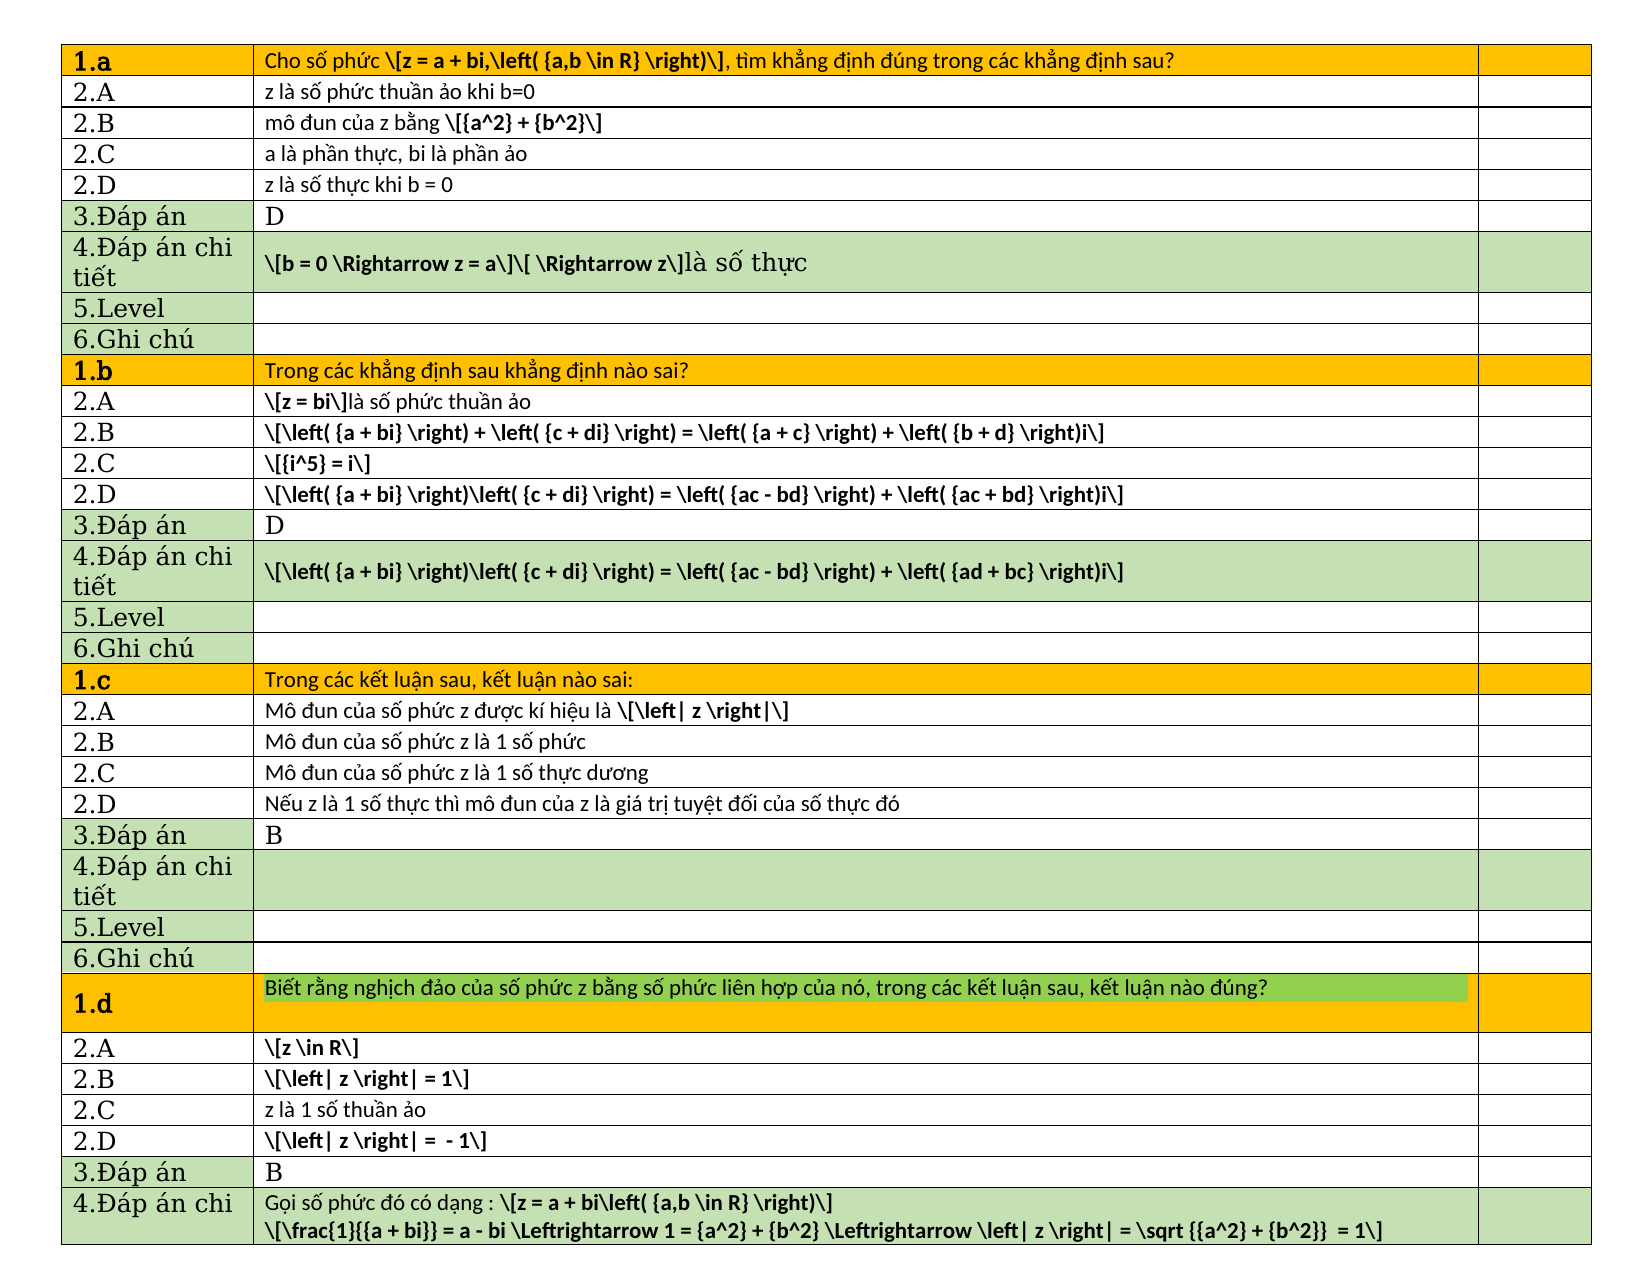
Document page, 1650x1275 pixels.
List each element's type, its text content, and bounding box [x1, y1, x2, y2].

table_cell [1479, 417, 1591, 447]
table_cell [1479, 386, 1591, 416]
table_cell z là 1 số thuần ảo [254, 1095, 1478, 1125]
table_cell 2.B [62, 417, 253, 447]
table_cell 2.C [62, 448, 253, 478]
table_cell [1479, 355, 1591, 385]
table_cell \[\left| z \right| = 1\] [254, 1064, 1478, 1094]
table_cell 6.Ghi chú [62, 943, 253, 972]
table_cell [254, 850, 1478, 910]
table_cell 3.Đáp án [62, 510, 253, 540]
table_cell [254, 1188, 1478, 1244]
table_cell \[\left( {a + bi} \right)\left( {c + di} \right) = \left( {ac - bd} \right) + \left( {ac + bd} \right)i\] [254, 479, 1478, 509]
table_cell \[z = bi\]là số phức thuần ảo [254, 386, 1478, 416]
table_cell [1479, 633, 1591, 663]
table_cell 3.Đáp án [62, 819, 253, 849]
table_cell [1479, 943, 1591, 972]
table_cell 4.Đáp án chi tiết [62, 232, 253, 292]
table_cell [1479, 1064, 1591, 1094]
table_cell mô đun của z bằng \[{a^2} + {b^2}\] [254, 108, 1478, 137]
table_cell \[b = 0 \Rightarrow z = a\]\[ \Rightarrow z\]là số thực [254, 232, 1478, 292]
table_cell [1479, 788, 1591, 818]
table_cell z là số thực khi b = 0 [254, 170, 1478, 199]
table_cell [1479, 819, 1591, 849]
table_cell 4.Đáp án chi tiết [62, 1188, 253, 1244]
table_cell \[\left( {a + bi} \right)\left( {c + di} \right) = \left( {ac - bd} \right) + \left( {ad + bc} \right)i\] [254, 541, 1478, 601]
table_cell [1479, 850, 1591, 910]
table_cell 5.Level [62, 602, 253, 632]
table_cell [1479, 757, 1591, 787]
table_cell [1479, 602, 1591, 632]
table_cell Nếu z là 1 số thực thì mô đun của z là giá trị tuyệt đối của số thực đó [254, 788, 1478, 818]
table_cell 2.B [62, 726, 253, 756]
table_cell [1479, 695, 1591, 725]
table_cell [254, 633, 1478, 663]
table_cell [1479, 1033, 1591, 1063]
table_cell Trong các kết luận sau, kết luận nào sai: [254, 664, 1478, 694]
table_cell 6.Ghi chú [62, 633, 253, 663]
table_cell [254, 602, 1478, 632]
table_cell 5.Level [62, 911, 253, 941]
table_cell [1479, 664, 1591, 694]
table_cell 2.D [62, 170, 253, 199]
table_cell Mô đun của số phức z là 1 số phức [254, 726, 1478, 756]
table_cell z là số phức thuần ảo khi b=0 [254, 76, 1478, 106]
table_cell 1.d [62, 974, 253, 1032]
table_cell Mô đun của số phức z được kí hiệu là \[\left| z \right|\] [254, 695, 1478, 725]
table_cell Trong các khẳng định sau khẳng định nào sai? [254, 355, 1478, 385]
table_cell 2.C [62, 1095, 253, 1125]
table_cell [1479, 293, 1591, 323]
table_cell [1479, 1157, 1591, 1187]
table_cell [1479, 324, 1591, 354]
table_cell B [254, 1157, 1478, 1187]
table_cell [1479, 1126, 1591, 1156]
table_cell D [254, 510, 1478, 540]
table_cell 2.D [62, 788, 253, 818]
table_cell D [254, 201, 1478, 231]
table_cell a là phần thực, bi là phần ảo [254, 139, 1478, 168]
table_cell 4.Đáp án chi tiết [62, 850, 253, 910]
table_cell [254, 293, 1478, 323]
table_cell 2.B [62, 1064, 253, 1094]
table_cell [1479, 1095, 1591, 1125]
table_cell 6.Ghi chú [62, 324, 253, 354]
table_cell 2.D [62, 1126, 253, 1156]
table_cell [1479, 108, 1591, 137]
table_cell 3.Đáp án [62, 1157, 253, 1187]
table_cell 2.A [62, 1033, 253, 1063]
table_cell [1479, 448, 1591, 478]
table_cell \[\left| z \right| = - 1\] [254, 1126, 1478, 1156]
table_cell 4.Đáp án chi tiết [62, 541, 253, 601]
table_cell 2.A [62, 386, 253, 416]
table_cell [1479, 541, 1591, 601]
table_cell [1479, 139, 1591, 168]
table_cell [254, 943, 1478, 972]
table_cell [1479, 1188, 1591, 1244]
table_cell [1479, 974, 1591, 1032]
table_cell [1479, 170, 1591, 199]
table_cell \[{i^5} = i\] [254, 448, 1478, 478]
table_cell 2.C [62, 757, 253, 787]
table_cell 3.Đáp án [62, 201, 253, 231]
table_cell 2.C [62, 139, 253, 168]
table_cell 1.c [62, 664, 253, 694]
table_cell [1479, 232, 1591, 292]
table_cell [1479, 76, 1591, 106]
table_cell 2.A [62, 695, 253, 725]
table_cell B [254, 819, 1478, 849]
table_cell Mô đun của số phức z là 1 số thực dương [254, 757, 1478, 787]
table_cell Biết rằng nghịch đảo của số phức z bằng số phức liên hợp của nó, trong các kết luận sau, kết luận nào đúng? [254, 974, 1478, 1032]
table_header 1.a [62, 45, 253, 75]
table_cell \[z \in R\] [254, 1033, 1478, 1063]
table_cell [1479, 510, 1591, 540]
table_cell 1.b [62, 355, 253, 385]
table_cell [1479, 911, 1591, 941]
table_cell 2.A [62, 76, 253, 106]
table_header [1479, 45, 1591, 75]
table_cell [1479, 726, 1591, 756]
table_cell 2.B [62, 108, 253, 137]
table_cell [1479, 479, 1591, 509]
table_cell [254, 911, 1478, 941]
table_header Cho số phức \[z = a + bi,\left( {a,b \in R} \right)\], tìm khẳng định đúng trong các khẳng định sau? [254, 45, 1478, 75]
table_cell 5.Level [62, 293, 253, 323]
table_cell [254, 324, 1478, 354]
table_cell 2.D [62, 479, 253, 509]
table_cell \[\left( {a + bi} \right) + \left( {c + di} \right) = \left( {a + c} \right) + \left( {b + d} \right)i\] [254, 417, 1478, 447]
table_cell [1479, 201, 1591, 231]
